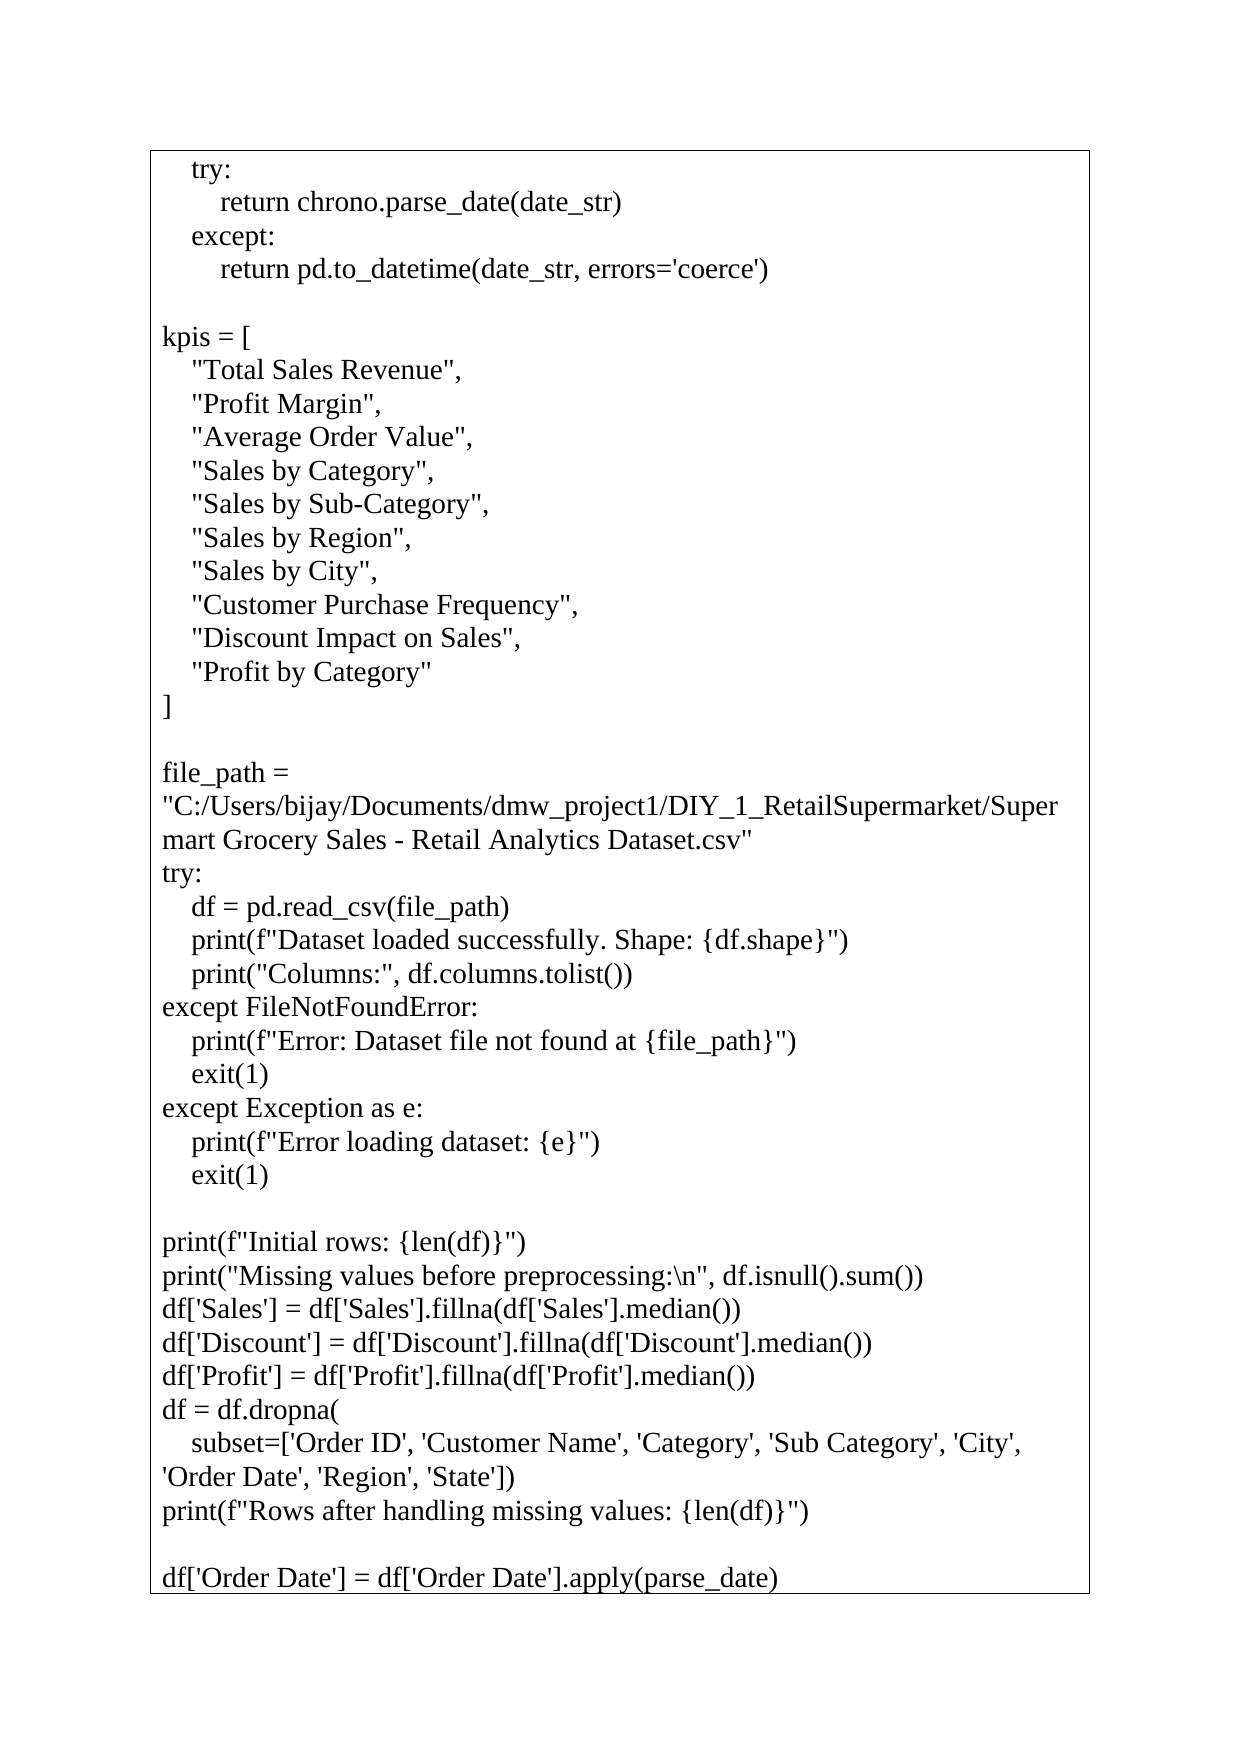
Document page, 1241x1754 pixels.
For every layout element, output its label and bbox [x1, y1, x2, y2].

table_header [151, 151, 1089, 1593]
